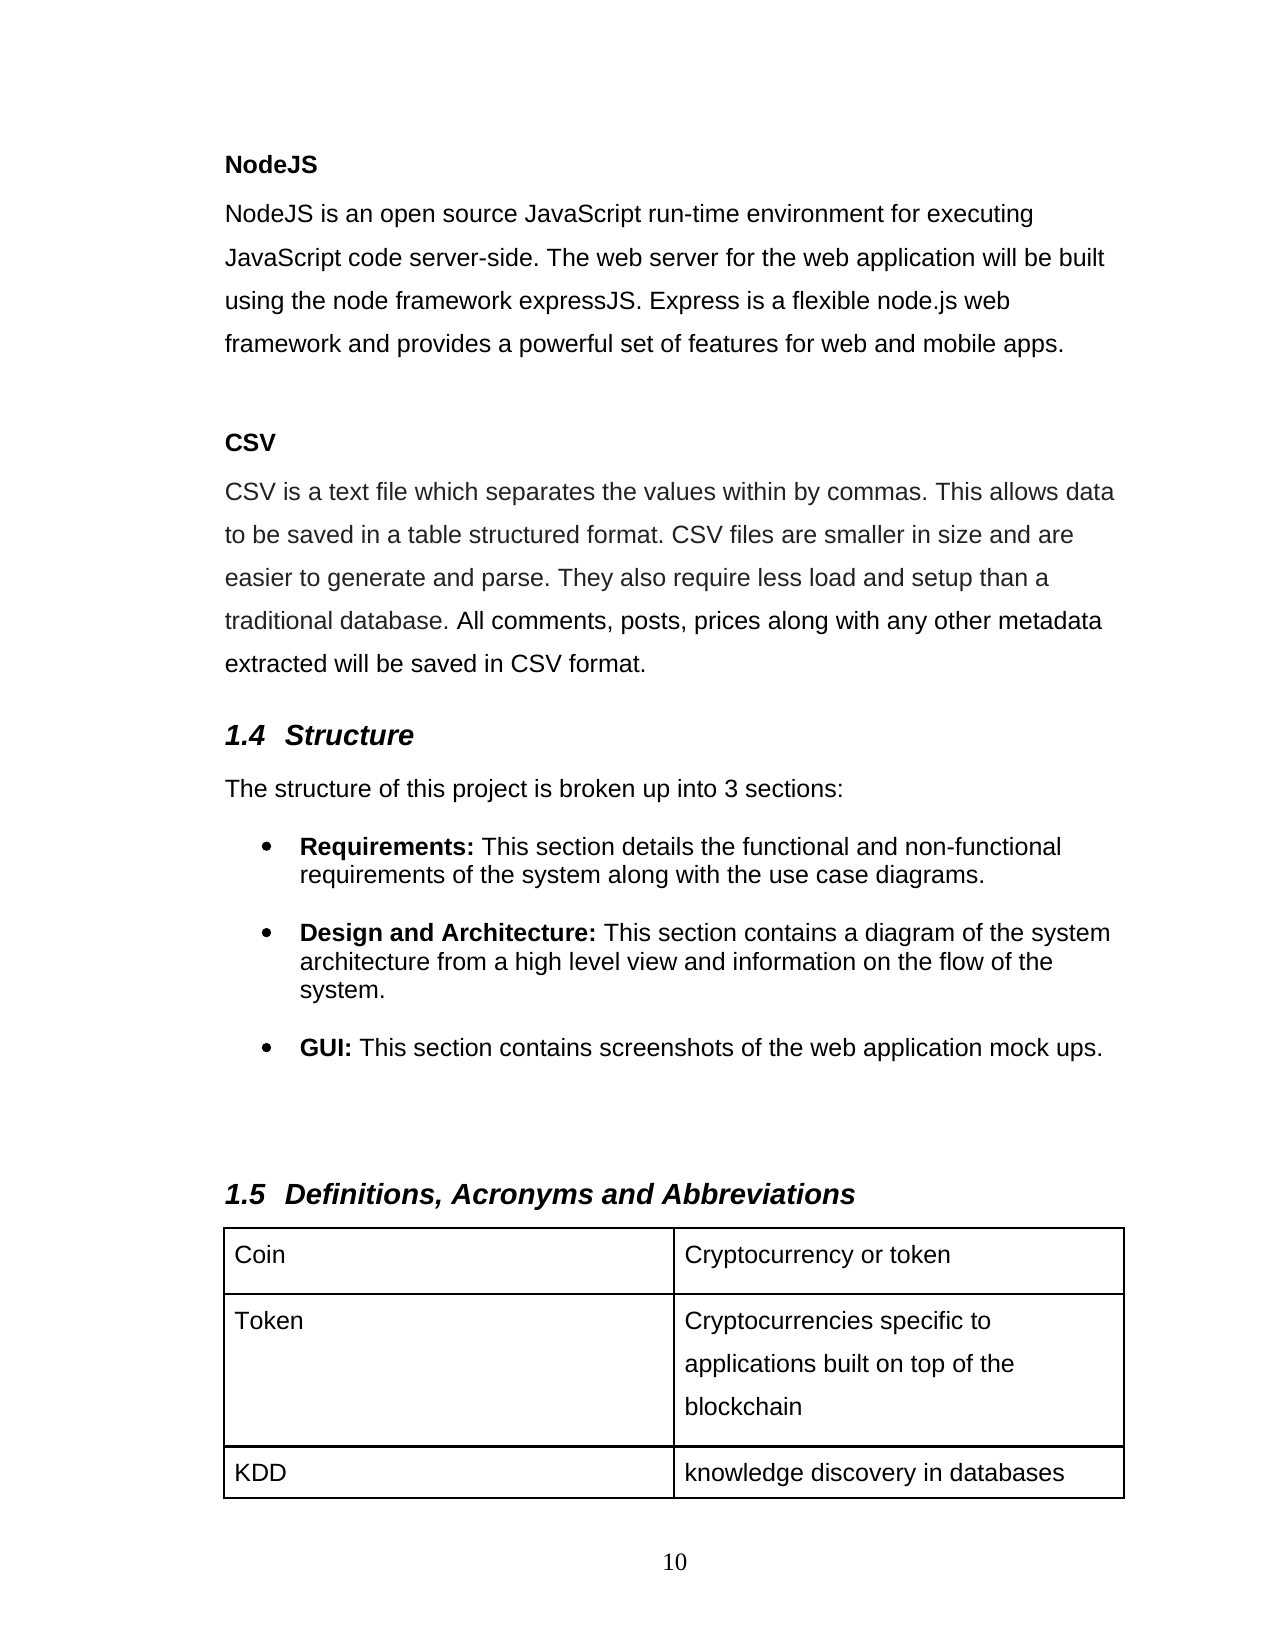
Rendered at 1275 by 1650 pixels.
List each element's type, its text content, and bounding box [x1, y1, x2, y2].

text NodeJS [224, 150, 1125, 179]
subtitle Structure [224, 717, 1125, 751]
text The structure of this project is broken up into 3 sections: [224, 774, 1125, 803]
table_cell Token [225, 1295, 673, 1445]
text NodeJS is an open source JavaScript run-time environment for executing JavaScript code server-side. The web server for the web application will be built using the node framework expressJS. Express is a flexible node.js web framework and provides a powerful set of features for web and mobile apps. [224, 199, 1125, 357]
text CSV is a text file which separates the values within by commas. This allows data to be saved in a table structured format. CSV files are smaller in size and are easier to generate and parse. They also require less load and setup than a traditional database. All comments, posts, prices along with any other metadata extracted will be saved in CSV format. [224, 477, 1125, 678]
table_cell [675, 1448, 1123, 1497]
table_header Cryptocurrency or token [675, 1229, 1123, 1293]
table_cell Cryptocurrencies specific to applications built on top of the blockchain [675, 1295, 1123, 1445]
list Definitions, Acronyms and Abbreviations [224, 1177, 1125, 1210]
list Requirements: This section details the functional and non-functional requirements of the system along with the use case diagrams. [262, 832, 1125, 889]
list GUI: This section contains screenshots of the web application mock ups. [262, 1033, 1125, 1062]
table_header Coin [225, 1229, 673, 1293]
table_cell KDD [225, 1448, 673, 1497]
text CSV [224, 427, 1125, 456]
list Design and Architecture: This section contains a diagram of the system architecture from a high level view and information on the flow of the system. [262, 918, 1125, 1004]
